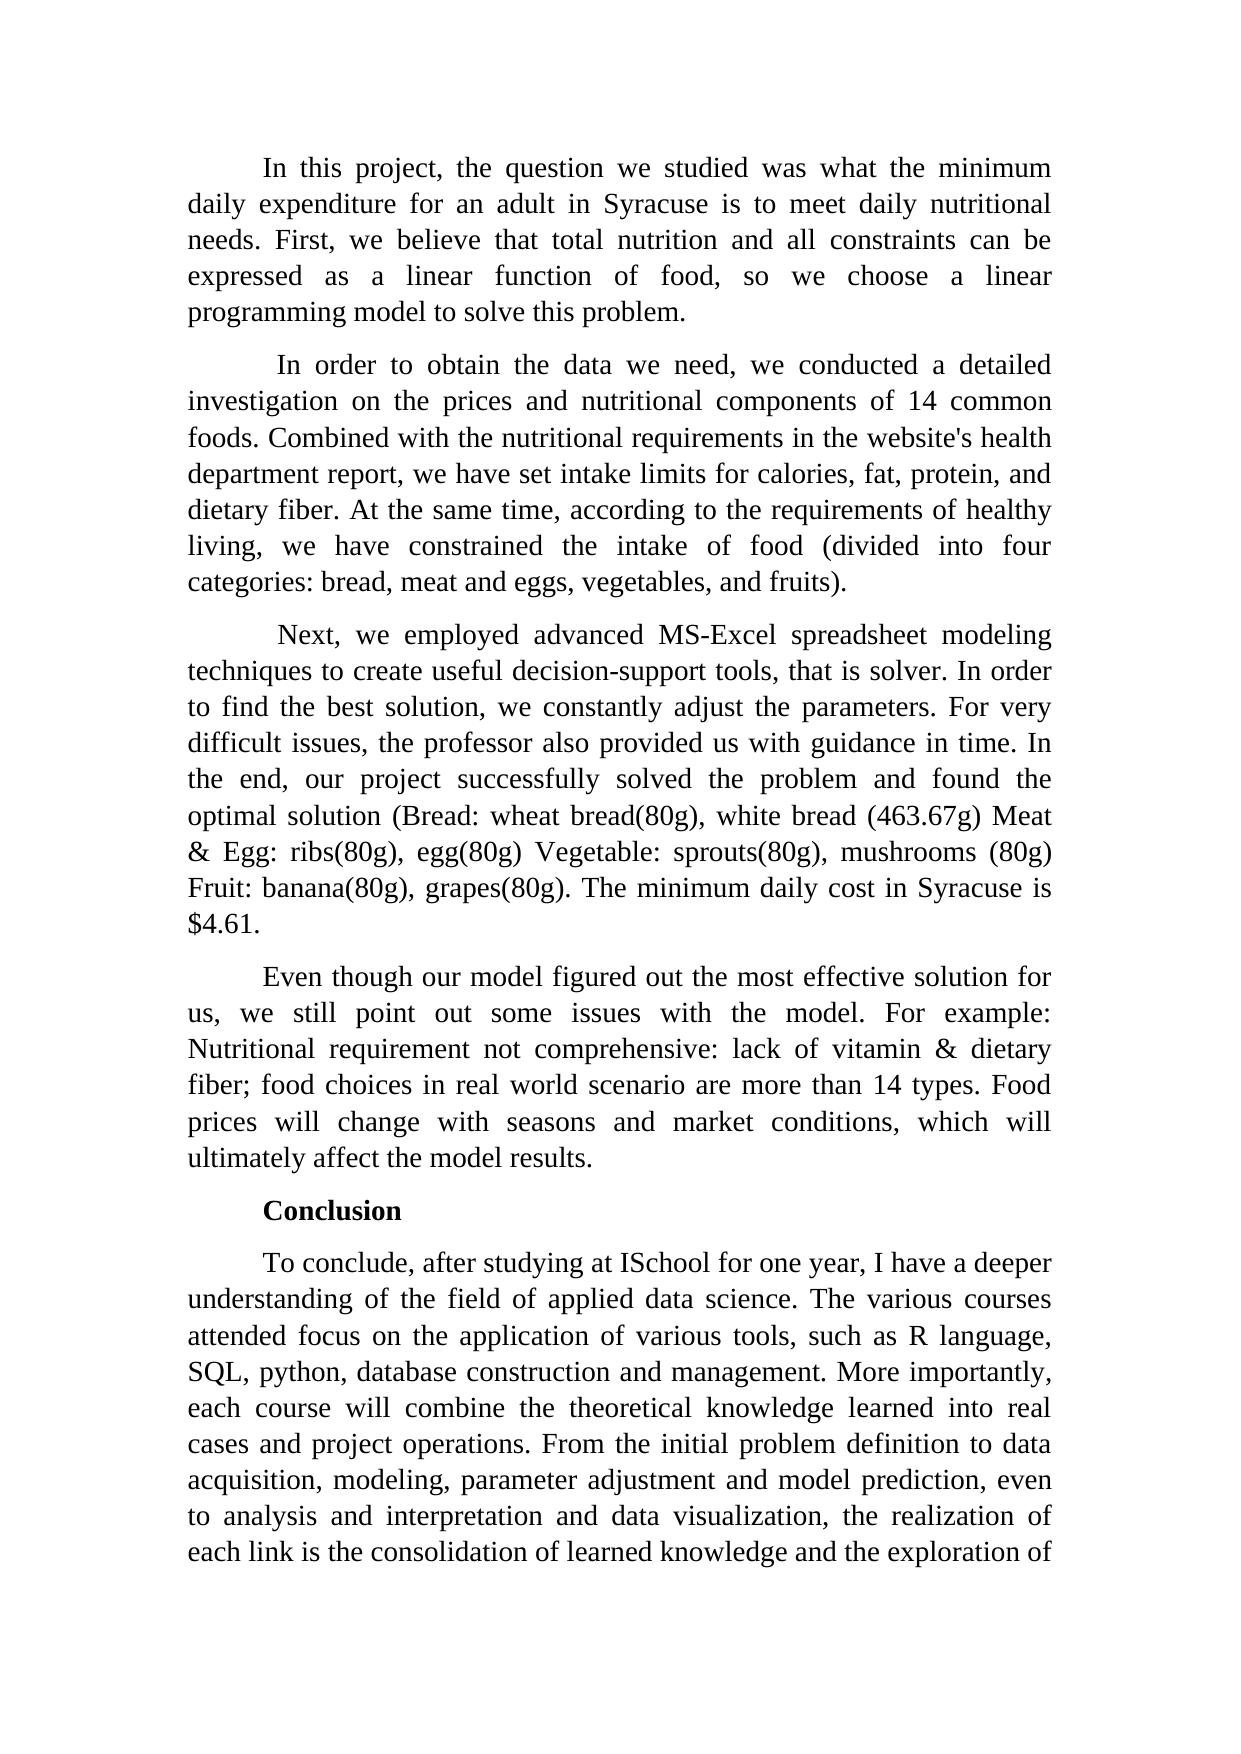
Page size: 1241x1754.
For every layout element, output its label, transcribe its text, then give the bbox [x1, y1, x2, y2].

text In order to obtain the data we need, we conducted a detailed investigation on the prices and nutritional components of 14 common foods. Combined with the nutritional requirements in the website's health department report, we have set intake limits for calories, fat, protein, and dietary fiber. At the same time, according to the requirements of healthy living, we have constrained the intake of food (divided into four categories: bread, meat and eggs, vegetables, and fruits). [187, 347, 1053, 598]
text In this project, the question we studied was what the minimum daily expenditure for an adult in Syracuse is to meet daily nutritional needs. First, we believe that total nutrition and all constraints can be expressed as a linear function of food, so we choose a linear programming model to solve this problem. [187, 150, 1053, 328]
text Even though our model figured out the most effective solution for us, we still point out some issues with the model. For example: Nutritional requirement not comprehensive: lack of vitamin & dietary fiber; food choices in real world scenario are more than 14 types. Food prices will change with seasons and market conditions, which will ultimately affect the model results. [187, 959, 1053, 1173]
list Conclusion [262, 1193, 1053, 1226]
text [187, 1245, 1053, 1568]
text Next, we employed advanced MS-Excel spreadsheet modeling techniques to create useful decision-support tools, that is solver. In order to find the best solution, we constantly adjust the parameters. For very difficult issues, the professor also provided us with guidance in time. In the end, our project successfully solved the problem and found the optimal solution (Bread: wheat bread(80g), white bread (463.67g) Meat & Egg: ribs(80g), egg(80g) Vegetable: sprouts(80g), mushrooms (80g) Fruit: banana(80g), grapes(80g). The minimum daily cost in Syracuse is $4.61. [187, 617, 1053, 940]
